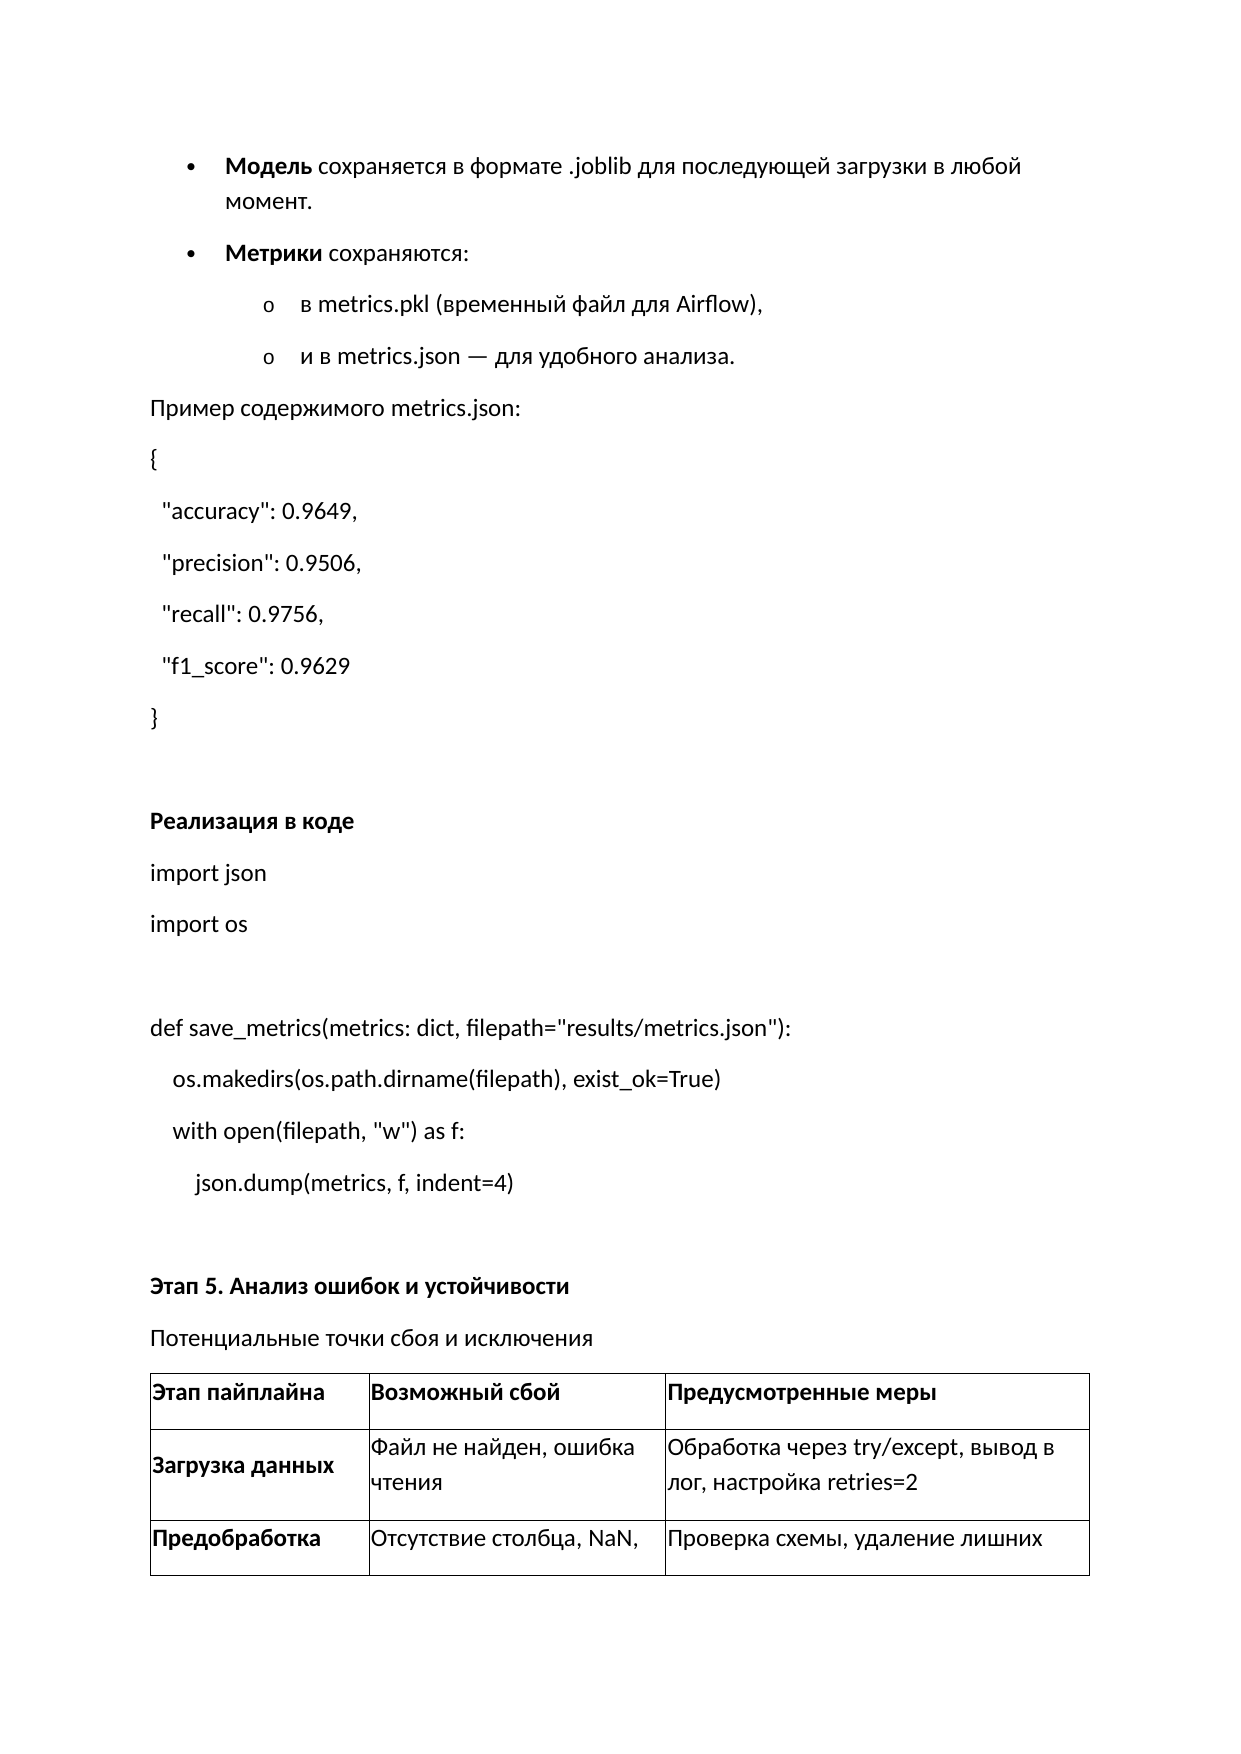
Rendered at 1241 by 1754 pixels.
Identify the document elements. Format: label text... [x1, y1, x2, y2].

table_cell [666, 1521, 1089, 1575]
table_cell Предобработка [151, 1521, 369, 1575]
text os.makedirs(os.path.dirname(filepath), exist_ok=True) [150, 1063, 1090, 1094]
list и в metrics.json — для удобного анализа. [262, 340, 1090, 371]
text { [150, 443, 1090, 474]
table_cell Файл не найден, ошибка чтения [370, 1430, 665, 1519]
table_cell Обработка через try/except, вывод в лог, настройка retries=2 [666, 1430, 1089, 1519]
table_header Возможный сбой [370, 1374, 665, 1429]
list Модель сохраняется в формате .joblib для последующей загрузки в любой момент. [187, 150, 1090, 216]
text Реализация в коде [150, 805, 1090, 836]
table_header Этап пайплайна [151, 1374, 369, 1429]
list Метрики сохраняются: [187, 237, 1090, 267]
text Этап 5. Анализ ошибок и устойчивости [150, 1270, 1090, 1301]
text "f1_score": 0.9629 [150, 650, 1090, 681]
table_header Предусмотренные меры [666, 1374, 1089, 1429]
list в metrics.pkl (временный файл для Airflow), [262, 288, 1090, 319]
text } [150, 702, 1090, 732]
text json.dump(metrics, f, indent=4) [150, 1167, 1090, 1197]
text import os [150, 908, 1090, 939]
text Пример содержимого metrics.json: [150, 392, 1090, 422]
table_cell Отсутствие столбца, NaN, неверные типы [370, 1521, 665, 1575]
text def save_metrics(metrics: dict, filepath="results/metrics.json"): [150, 1012, 1090, 1042]
table_cell Загрузка данных [151, 1430, 369, 1519]
text import json [150, 857, 1090, 887]
text "accuracy": 0.9649, [150, 495, 1090, 526]
text with open(filepath, "w") as f: [150, 1115, 1090, 1146]
text "recall": 0.9756, [150, 598, 1090, 629]
text "precision": 0.9506, [150, 547, 1090, 577]
text Потенциальные точки сбоя и исключения [150, 1322, 1090, 1352]
